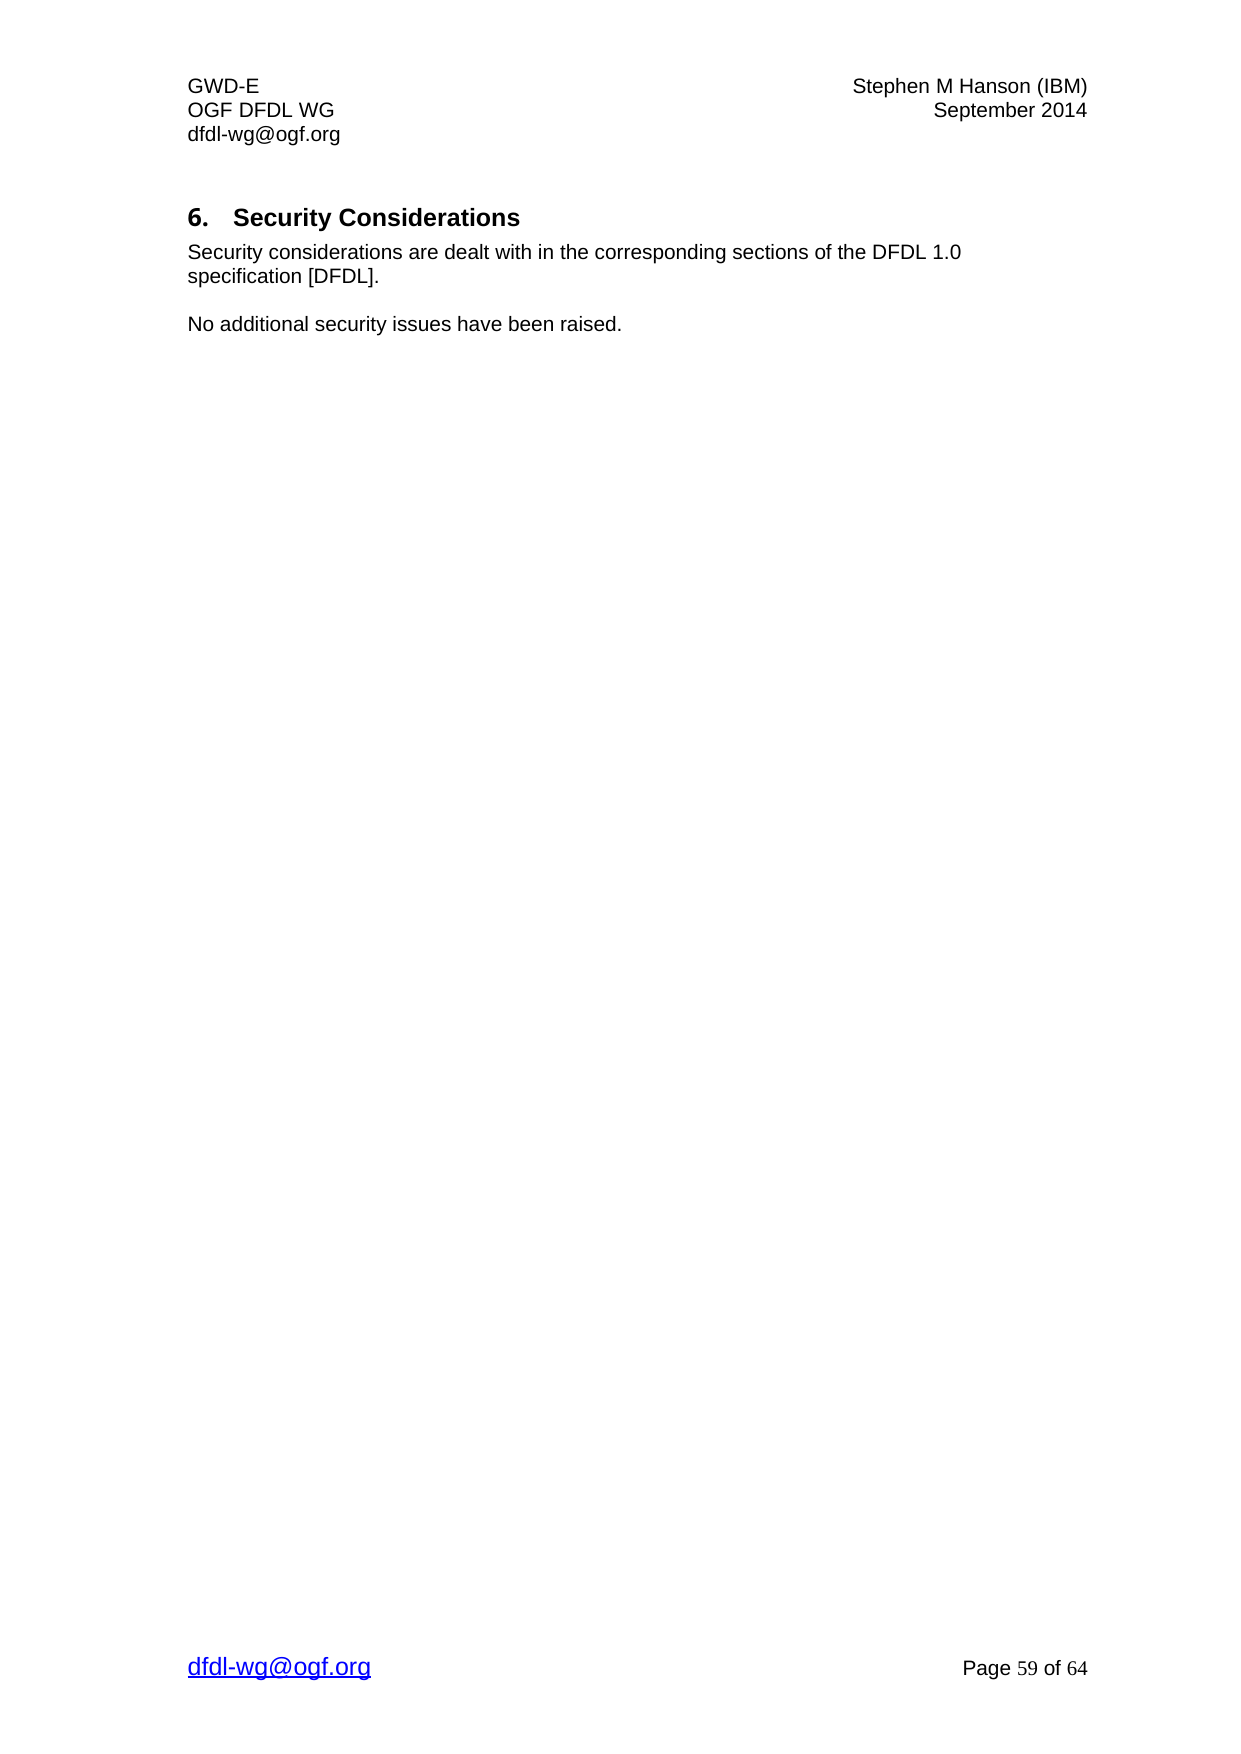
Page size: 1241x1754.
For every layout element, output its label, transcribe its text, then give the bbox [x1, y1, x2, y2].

text Security considerations are dealt with in the corresponding sections of the DFDL 1.0 specification [DFDL]. [187, 240, 1053, 288]
subtitle Security Considerations [187, 199, 1053, 233]
text No additional security issues have been raised. [187, 312, 1053, 336]
